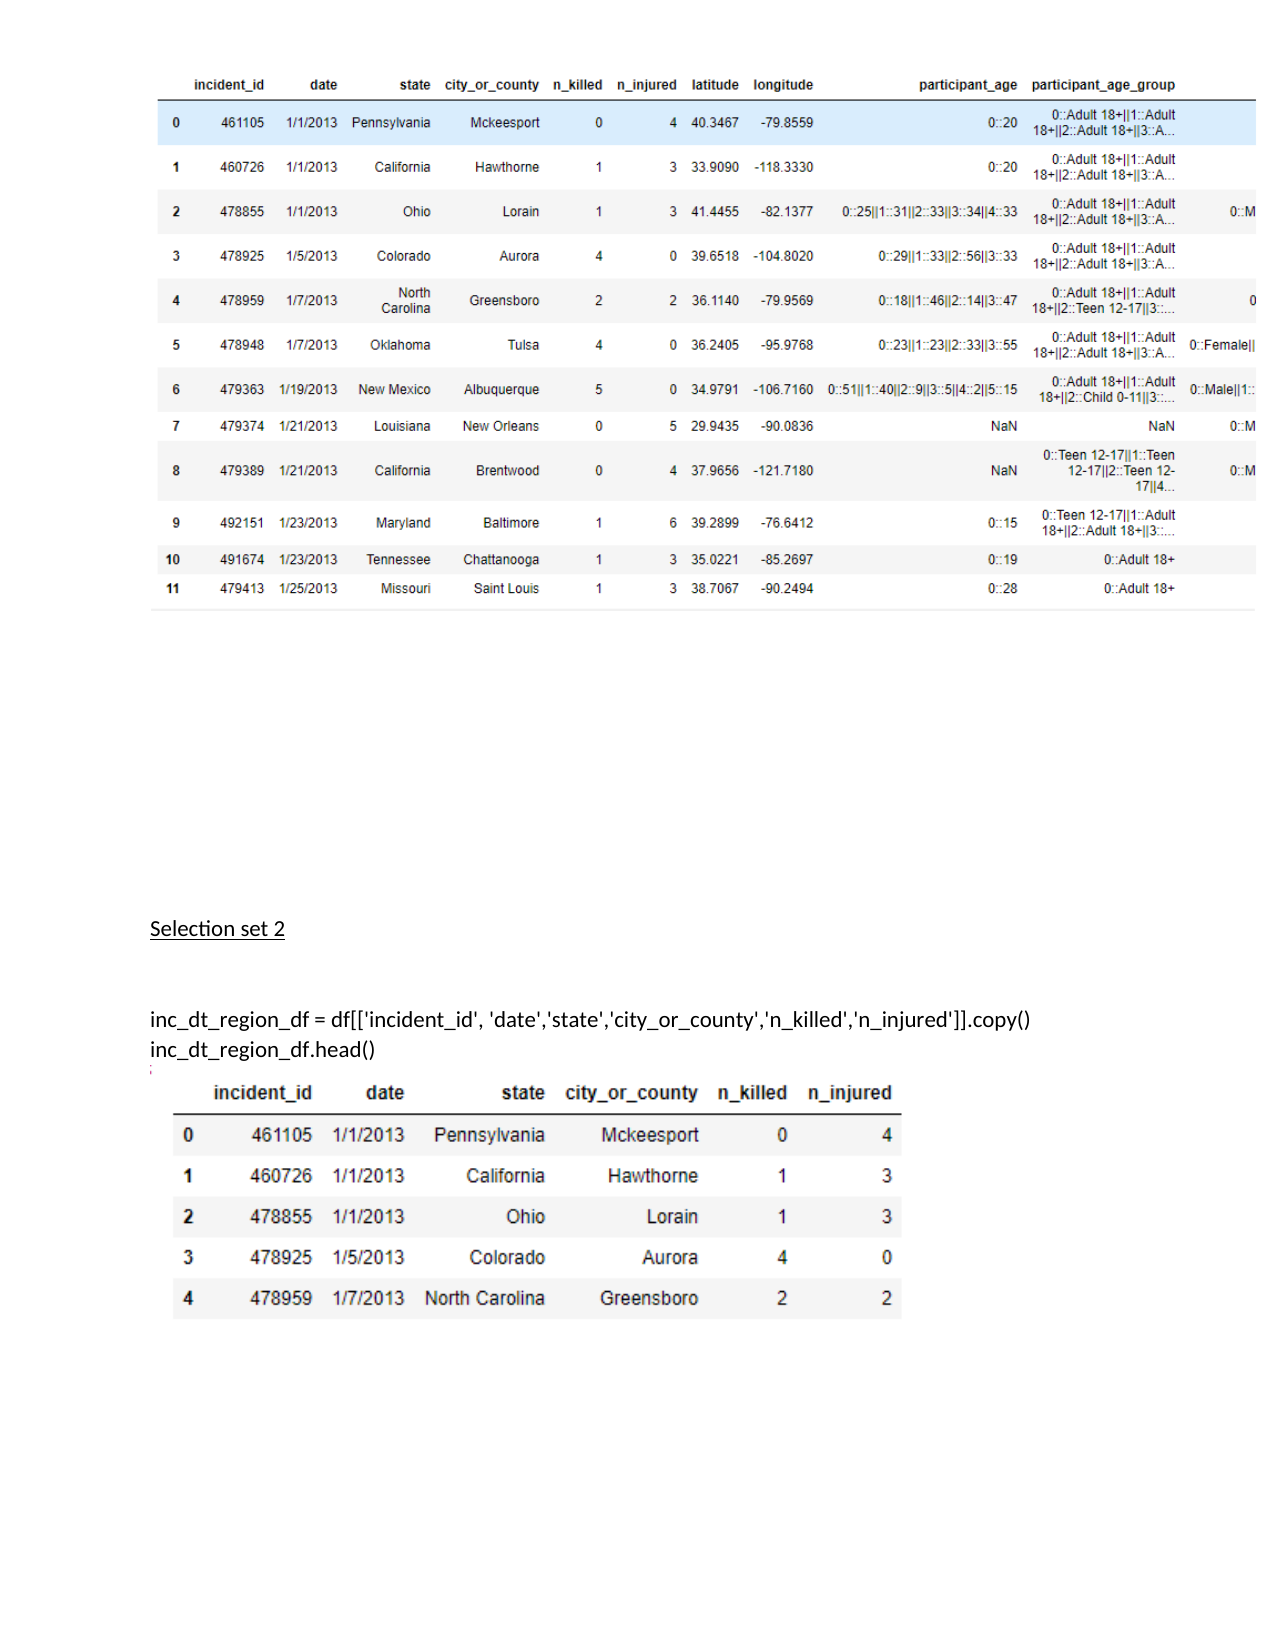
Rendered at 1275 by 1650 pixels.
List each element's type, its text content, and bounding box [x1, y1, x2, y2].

picture [150, 75, 1275, 611]
list inc_dt_region_df = df[['incident_id', 'date','state','city_or_county','n_killed','n_injured']].copy() [150, 1005, 1200, 1033]
picture [150, 1065, 919, 1324]
list Selection set 2 [150, 914, 1200, 943]
list inc_dt_region_df.head() [150, 1035, 1200, 1063]
